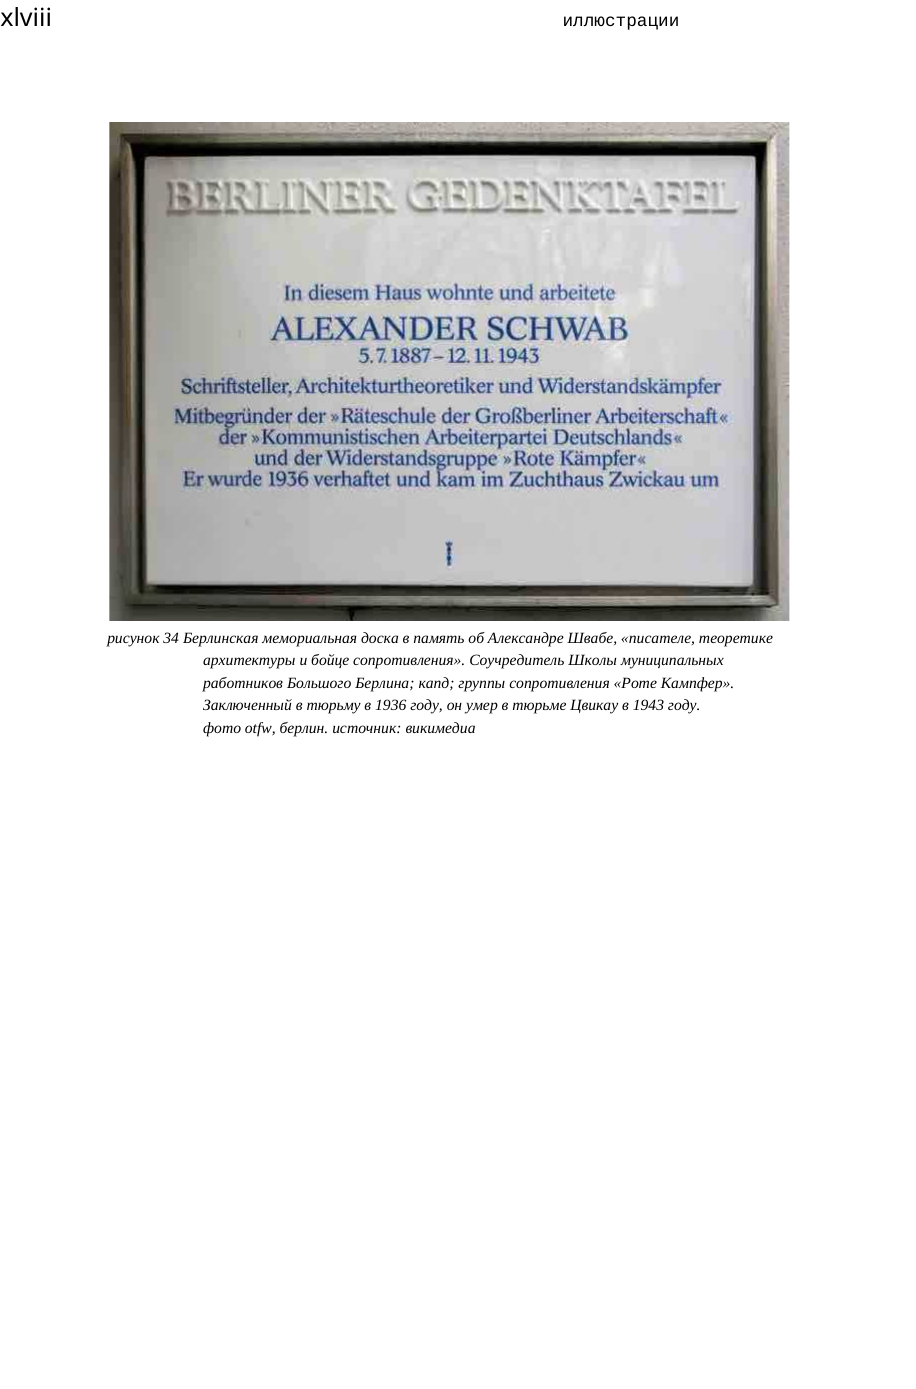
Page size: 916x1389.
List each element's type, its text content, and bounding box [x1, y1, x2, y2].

text фото otfw, берлин. источник: викимедиа [107, 719, 792, 737]
text рисунок 34 Берлинская мемориальная доска в память об Александре Швабе, «писателе, теоретике архитектуры и бойце сопротивления». Соучредитель Школы муниципальных работников Большого Берлина; капд; группы сопротивления «Роте Кампфер». Заключенный в тюрьму в 1936 году, он умер в тюрьме Цвикау в 1943 году. [107, 629, 792, 714]
picture [109, 122, 790, 621]
